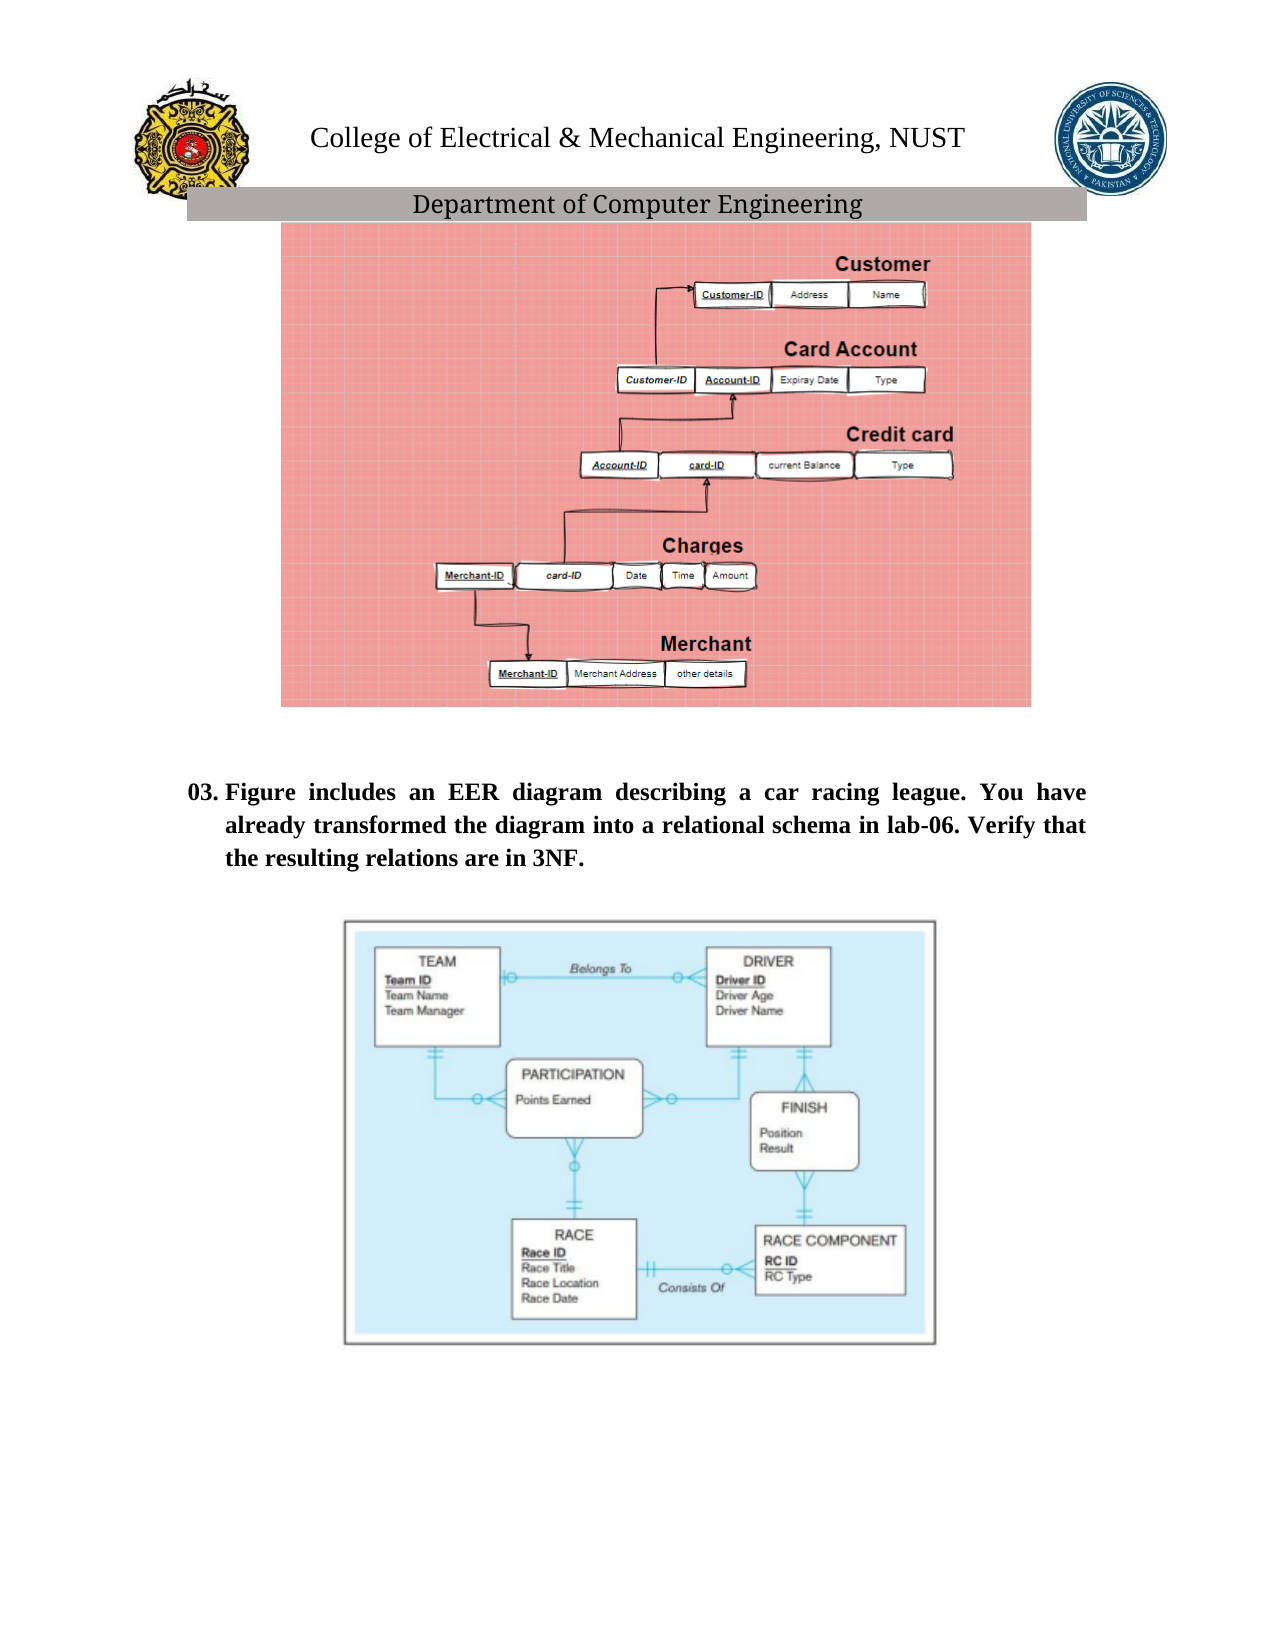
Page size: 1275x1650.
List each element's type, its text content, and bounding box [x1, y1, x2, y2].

picture [132, 77, 251, 201]
picture [1054, 82, 1167, 196]
picture [329, 909, 946, 1361]
picture [281, 221, 1032, 707]
list Figure includes an EER diagram describing a car racing league. You have already transformed the diagram into a relational schema in lab-06. Verify that the resulting relations are in 3NF. [187, 777, 1087, 872]
